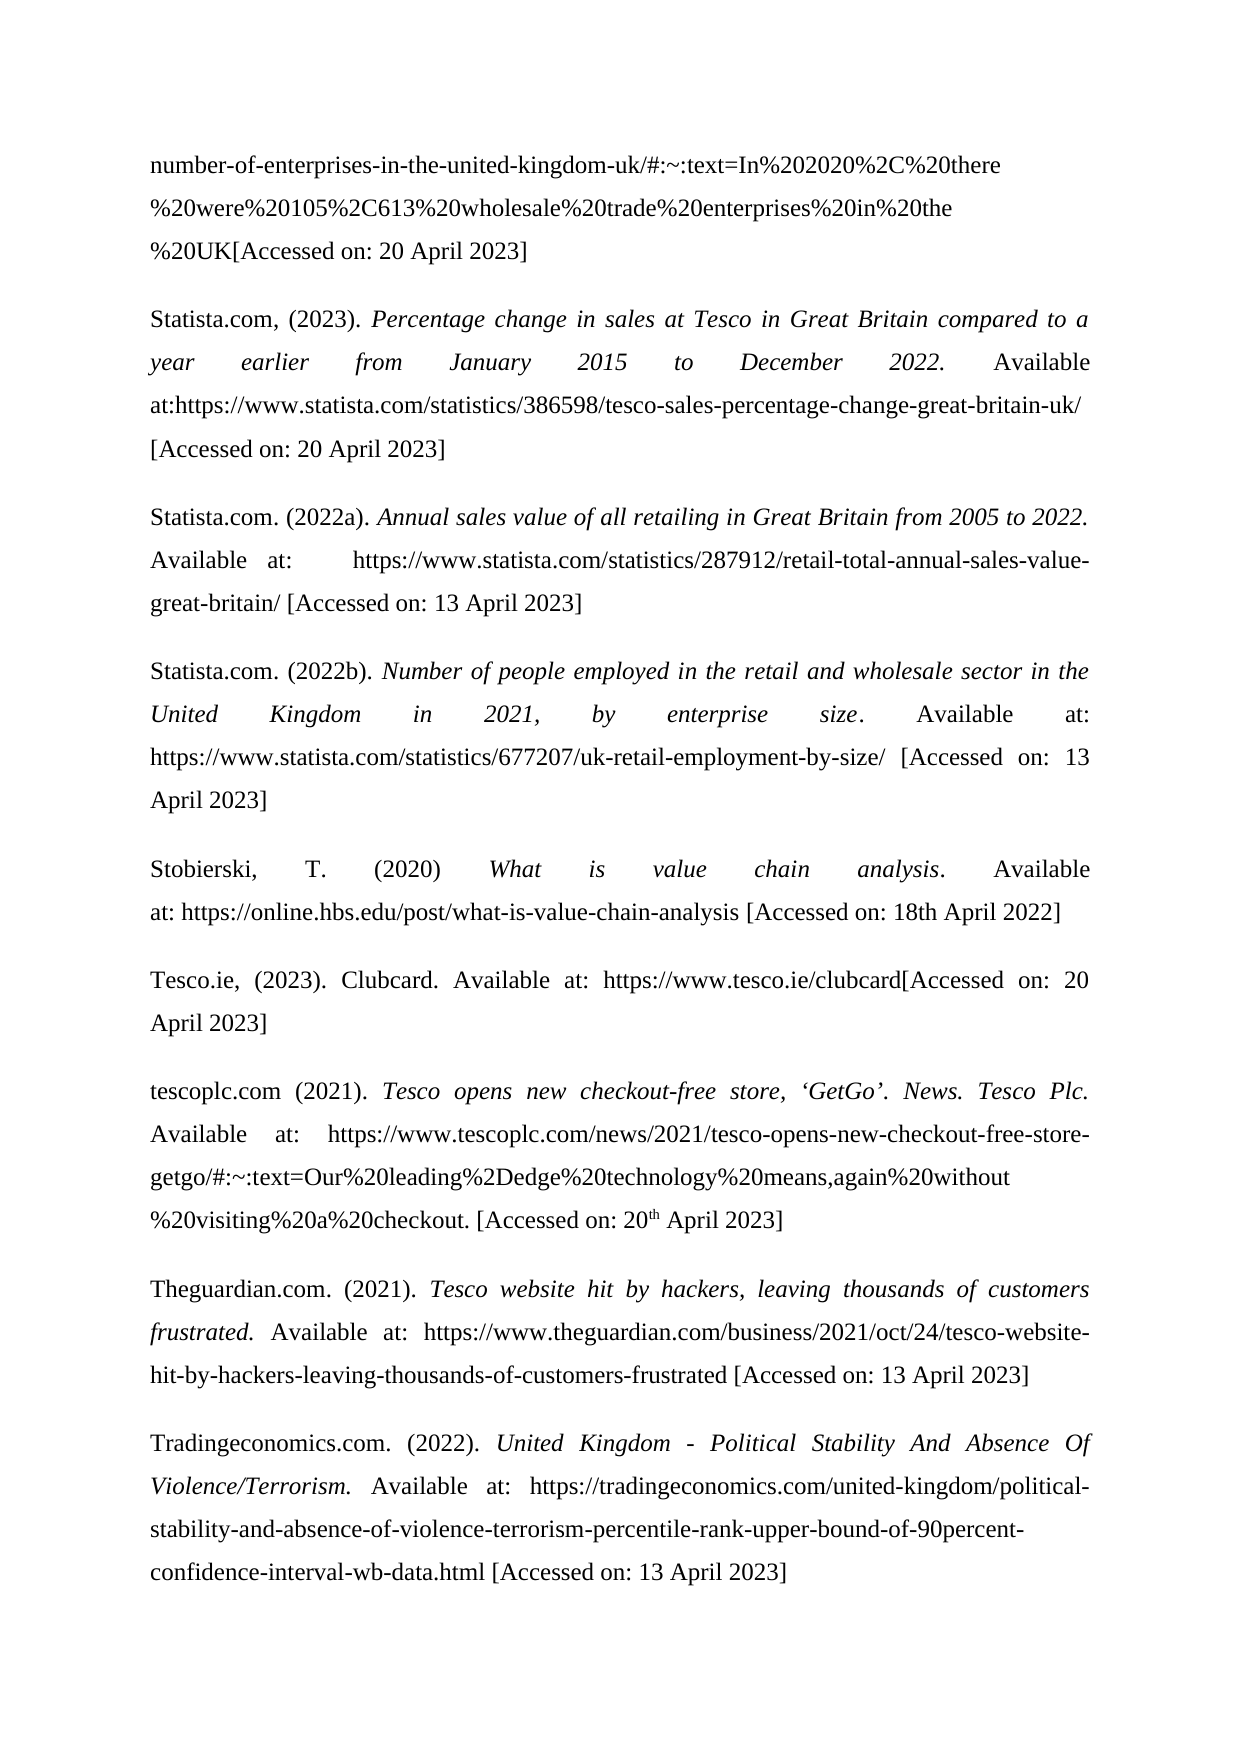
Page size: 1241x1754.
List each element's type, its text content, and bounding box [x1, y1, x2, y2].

text Statista.com, (2023). Percentage change in sales at Tesco in Great Britain compared to a year earlier from January 2015 to December 2022. Available at:https://www.statista.com/statistics/386598/tesco-sales-percentage-change-great-britain-uk/[Accessed on: 20 April 2023] [150, 304, 1090, 462]
text tescoplc.com (2021). Tesco opens new checkout-free store, ‘GetGo’. News. Tesco Plc. Available at: https://www.tescoplc.com/news/2021/tesco-opens-new-checkout-free-store-getgo/#:~:text=Our%20leading%2Dedge%20technology%20means,again%20without%20visiting%20a%20checkout. [Accessed on: 20th April 2023] [150, 1076, 1090, 1234]
text Statista.com. (2022a). Annual sales value of all retailing in Great Britain from 2005 to 2022. Available at: https://www.statista.com/statistics/287912/retail-total-annual-sales-value-great-britain/ [Accessed on: 13 April 2023] [150, 502, 1090, 617]
text Tradingeconomics.com. (2022). United Kingdom - Political Stability And Absence Of Violence/Terrorism. Available at: https://tradingeconomics.com/united-kingdom/political-stability-and-absence-of-violence-terrorism-percentile-rank-upper-bound-of-90percent-confidence-interval-wb-data.html [Accessed on: 13 April 2023] [150, 1428, 1090, 1586]
text Theguardian.com. (2021). Tesco website hit by hackers, leaving thousands of customers frustrated. Available at: https://www.theguardian.com/business/2021/oct/24/tesco-website-hit-by-hackers-leaving-thousands-of-customers-frustrated [Accessed on: 13 April 2023] [150, 1274, 1090, 1389]
text Tesco.ie, (2023). Clubcard. Available at: https://www.tesco.ie/clubcard[Accessed on: 20 April 2023] [150, 965, 1090, 1037]
text Statista.com. (2022b). Number of people employed in the retail and wholesale sector in the United Kingdom in 2021, by enterprise size. Available at: https://www.statista.com/statistics/677207/uk-retail-employment-by-size/ [Accessed on: 13 April 2023] [150, 656, 1090, 814]
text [150, 150, 1090, 265]
text Stobierski, T. (2020) What is value chain analysis. Available at: https://online.hbs.edu/post/what-is-value-chain-analysis [Accessed on: 18th April 2022] [150, 854, 1090, 926]
